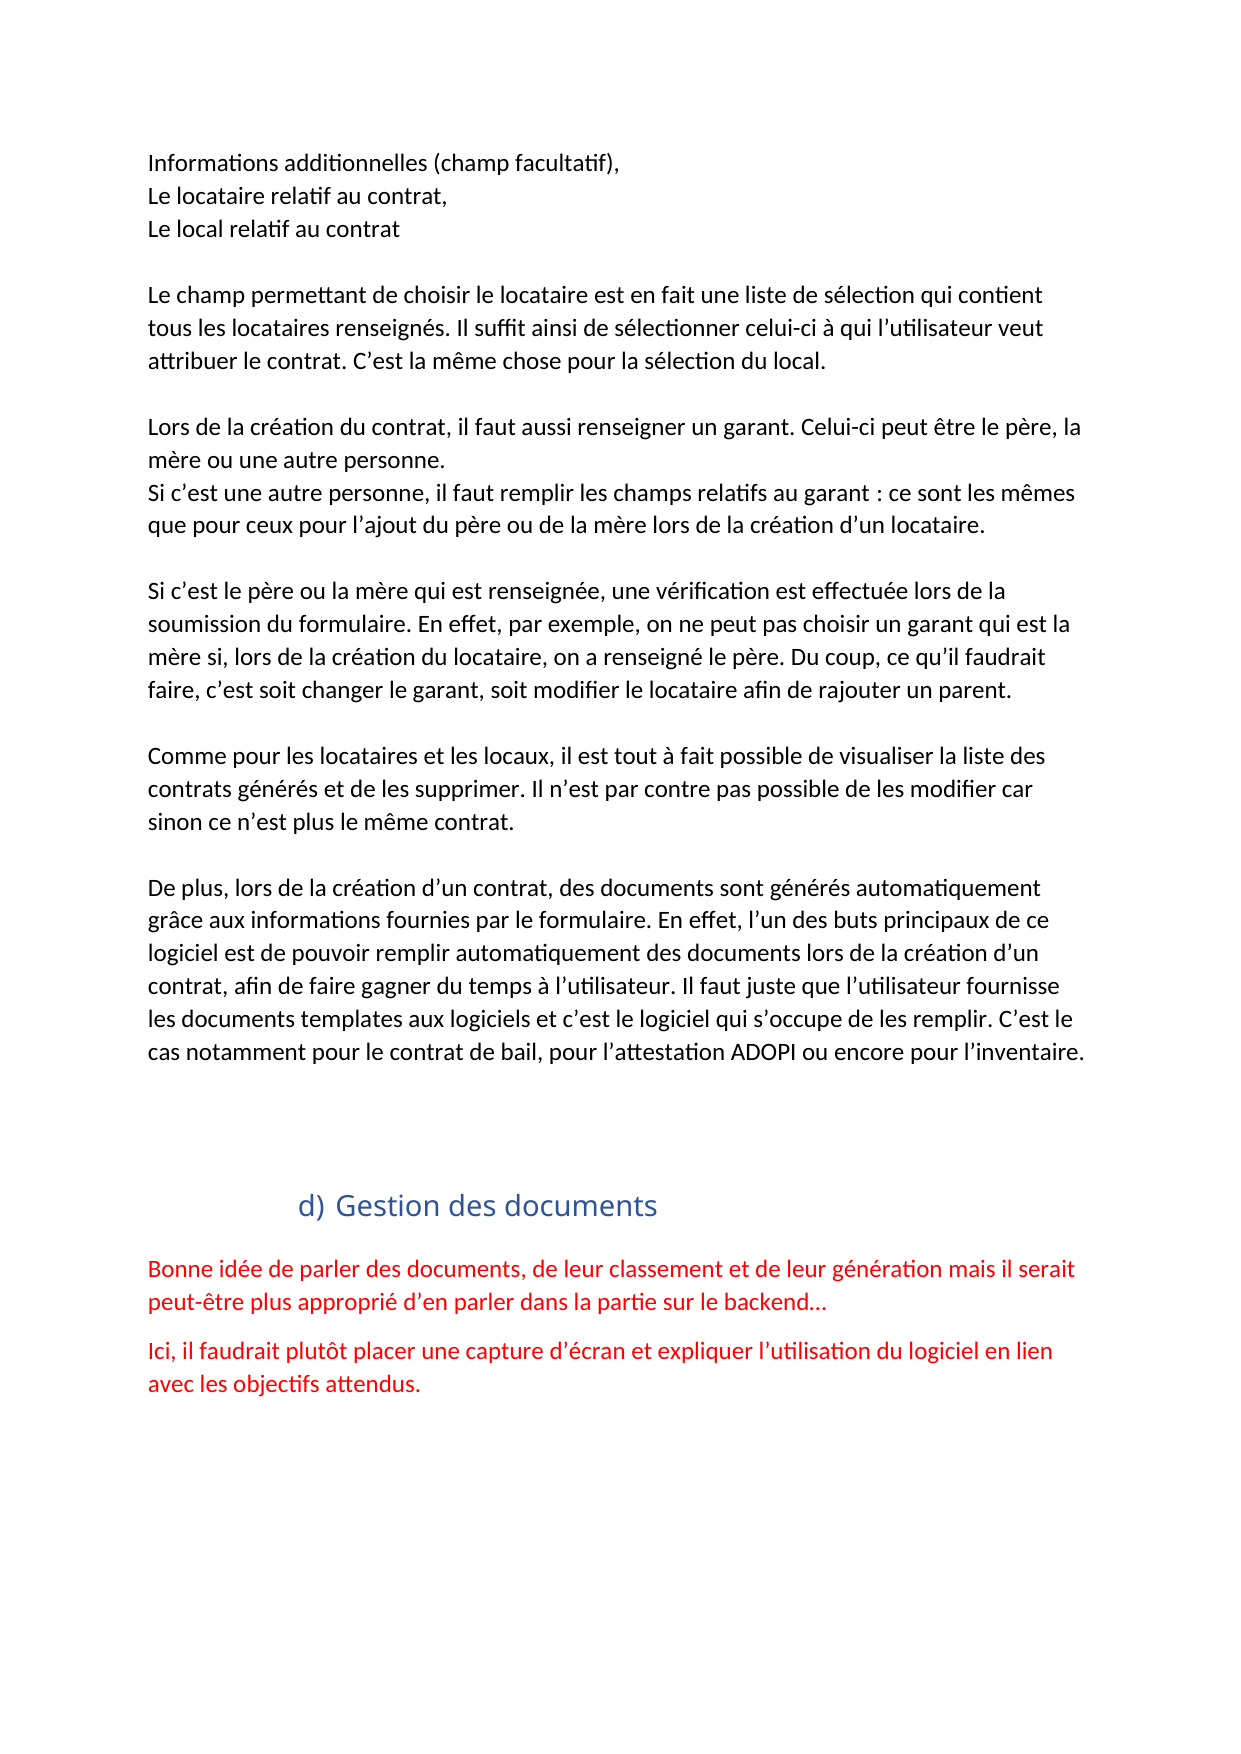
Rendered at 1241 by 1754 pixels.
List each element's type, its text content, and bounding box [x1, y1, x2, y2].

text Le local relatif au contrat [148, 213, 1093, 244]
text Le champ permettant de choisir le locataire est en fait une liste de sélection qui contient tous les locataires renseignés. Il suffit ainsi de sélectionner celui-ci à qui l’utilisateur veut attribuer le contrat. C’est la même chose pour la sélection du local. [148, 279, 1093, 376]
subtitle Gestion des documents [298, 1185, 1093, 1224]
text Bonne idée de parler des documents, de leur classement et de leur génération mais il serait peut-être plus approprié d’en parler dans la partie sur le backend… [148, 1253, 1093, 1316]
text Si c’est le père ou la mère qui est renseignée, une vérification est effectuée lors de la soumission du formulaire. En effet, par exemple, on ne peut pas choisir un garant qui est la mère si, lors de la création du locataire, on a renseigné le père. Du coup, ce qu’il faudrait faire, c’est soit changer le garant, soit modifier le locataire afin de rajouter un parent. [148, 576, 1093, 705]
text Si c’est une autre personne, il faut remplir les champs relatifs au garant : ce sont les mêmes que pour ceux pour l’ajout du père ou de la mère lors de la création d’un locataire. [148, 477, 1093, 540]
text Le locataire relatif au contrat, [148, 181, 1093, 211]
text Informations additionnelles (champ facultatif), [148, 148, 1093, 178]
text Lors de la création du contrat, il faut aussi renseigner un garant. Celui-ci peut être le père, la mère ou une autre personne. [148, 411, 1093, 474]
text Ici, il faudrait plutôt placer une capture d’écran et expliquer l’utilisation du logiciel en lien avec les objectifs attendus. [148, 1335, 1093, 1399]
text Comme pour les locataires et les locaux, il est tout à fait possible de visualiser la liste des contrats générés et de les supprimer. Il n’est par contre pas possible de les modifier car sinon ce n’est plus le même contrat. [148, 740, 1093, 836]
text De plus, lors de la création d’un contrat, des documents sont générés automatiquement grâce aux informations fournies par le formulaire. En effet, l’un des buts principaux de ce logiciel est de pouvoir remplir automatiquement des documents lors de la création d’un contrat, afin de faire gagner du temps à l’utilisateur. Il faut juste que l’utilisateur fournisse les documents templates aux logiciels et c’est le logiciel qui s’occupe de les remplir. C’est le cas notamment pour le contrat de bail, pour l’attestation ADOPI ou encore pour l’inventaire. [148, 872, 1093, 1067]
